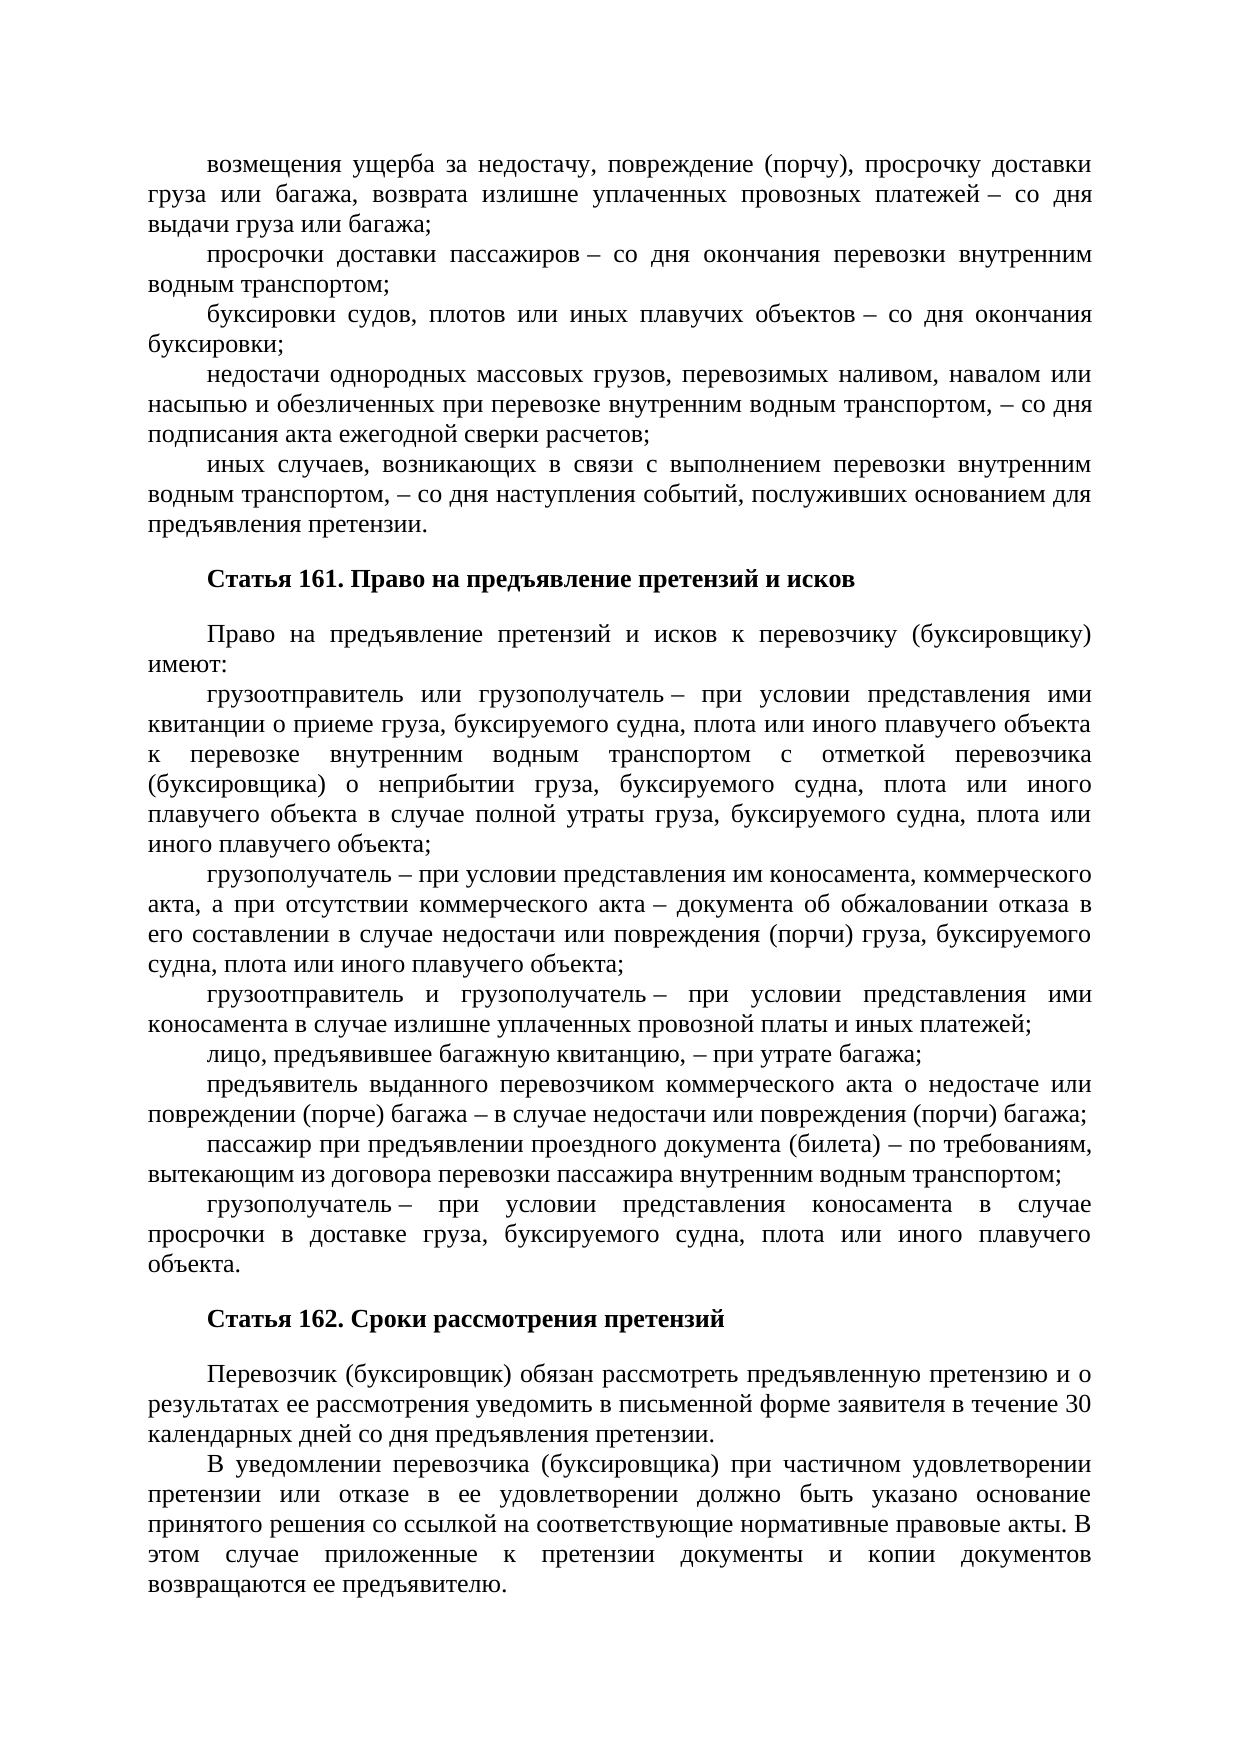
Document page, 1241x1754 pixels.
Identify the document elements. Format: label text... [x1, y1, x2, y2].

text грузоотправитель или грузополучатель – при условии представления ими квитанции о приеме груза, буксируемого судна, плота или иного плавучего объекта к перевозке внутренним водным транспортом с отметкой перевозчика (буксировщика) о неприбытии груза, буксируемого судна, плота или иного плавучего объекта в случае полной утраты груза, буксируемого судна, плота или иного плавучего объекта; [148, 678, 1093, 858]
text недостачи однородных массовых грузов, перевозимых наливом, навалом или насыпью и обезличенных при перевозке внутренним водным транспортом, – со дня подписания акта ежегодной сверки расчетов; [148, 358, 1093, 448]
text буксировки судов, плотов или иных плавучих объектов – со дня окончания буксировки; [148, 298, 1093, 358]
text возмещения ущерба за недостачу, повреждение (порчу), просрочку доставки груза или багажа, возврата излишне уплаченных провозных платежей – со дня выдачи груза или багажа; [148, 148, 1093, 238]
text В уведомлении перевозчика (буксировщика) при частичном удовлетворении претензии или отказе в ее удовлетворении должно быть указано основание принятого решения со ссылкой на соответствующие нормативные правовые акты. В этом случае приложенные к претензии документы и копии документов возвращаются ее предъявителю. [148, 1448, 1093, 1598]
text грузоотправитель и грузополучатель – при условии представления ими коносамента в случае излишне уплаченных провозной платы и иных платежей; [148, 978, 1093, 1038]
text Перевозчик (буксировщик) обязан рассмотреть предъявленную претензию и о результатах ее рассмотрения уведомить в письменной форме заявителя в течение 30 календарных дней со дня предъявления претензии. [148, 1358, 1093, 1448]
text Статья 161. Право на предъявление претензий и исков [207, 563, 1093, 593]
text Право на предъявление претензий и исков к перевозчику (буксировщику) имеют: [148, 618, 1093, 678]
text просрочки доставки пассажиров – со дня окончания перевозки внутренним водным транспортом; [148, 238, 1093, 298]
text предъявитель выданного перевозчиком коммерческого акта о недостаче или повреждении (порче) багажа – в случае недостачи или повреждения (порчи) багажа; [148, 1068, 1093, 1128]
text грузополучатель – при условии представления коносамента в случае просрочки в доставке груза, буксируемого судна, плота или иного плавучего объекта. [148, 1188, 1093, 1278]
text грузополучатель – при условии представления им коносамента, коммерческого акта, а при отсутствии коммерческого акта – документа об обжаловании отказа в его составлении в случае недостачи или повреждения (порчи) груза, буксируемого судна, плота или иного плавучего объекта; [148, 858, 1093, 978]
text лицо, предъявившее багажную квитанцию, – при утрате багажа; [148, 1038, 1093, 1068]
text пассажир при предъявлении проездного документа (билета) – по требованиям, вытекающим из договора перевозки пассажира внутренним водным транспортом; [148, 1128, 1093, 1188]
text иных случаев, возникающих в связи с выполнением перевозки внутренним водным транспортом, – со дня наступления событий, послуживших основанием для предъявления претензии. [148, 448, 1093, 538]
text Статья 162. Сроки рассмотрения претензий [207, 1303, 1093, 1333]
